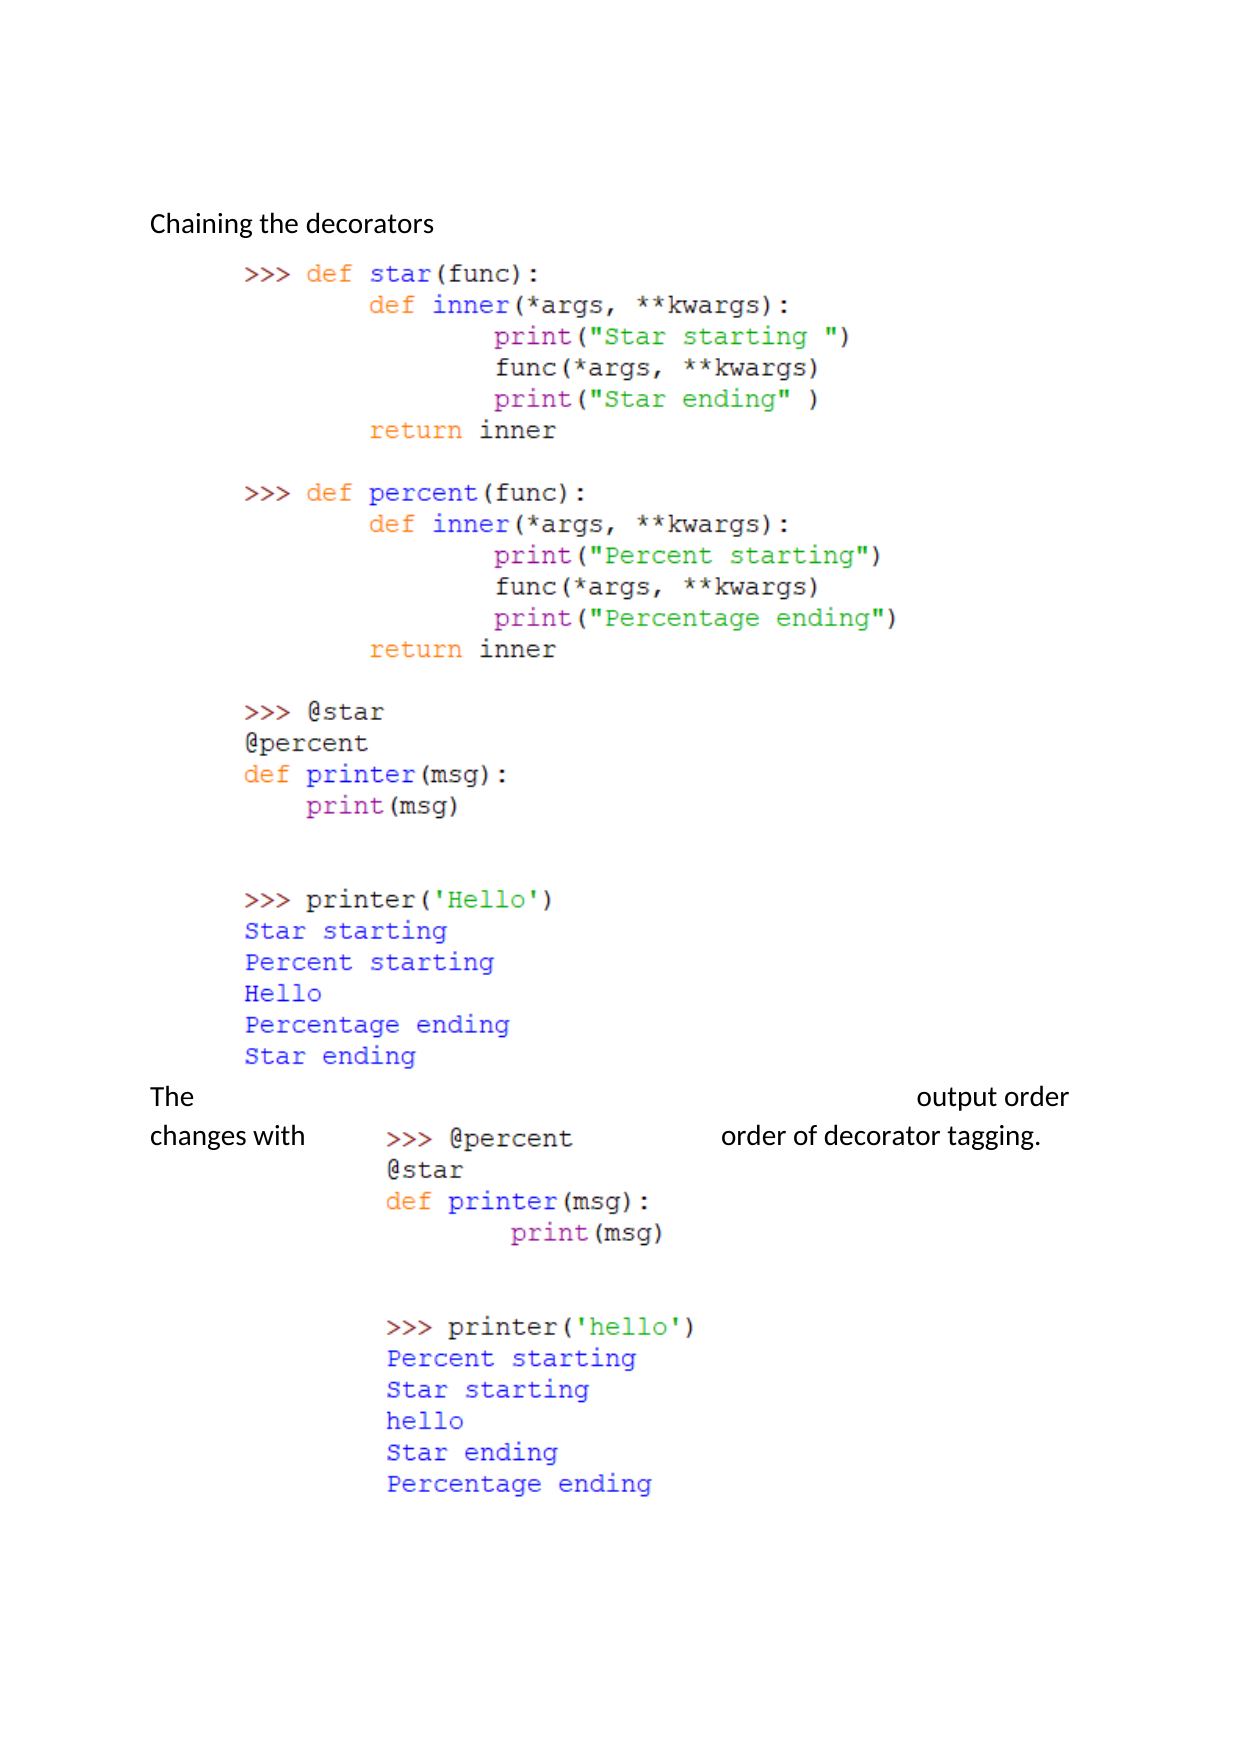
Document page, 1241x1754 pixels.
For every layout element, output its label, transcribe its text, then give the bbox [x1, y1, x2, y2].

text The output order changes with order of decorator tagging. [150, 1078, 1090, 1153]
picture [386, 1121, 702, 1500]
text Chaining the decorators [150, 205, 1090, 241]
picture [241, 260, 898, 1070]
